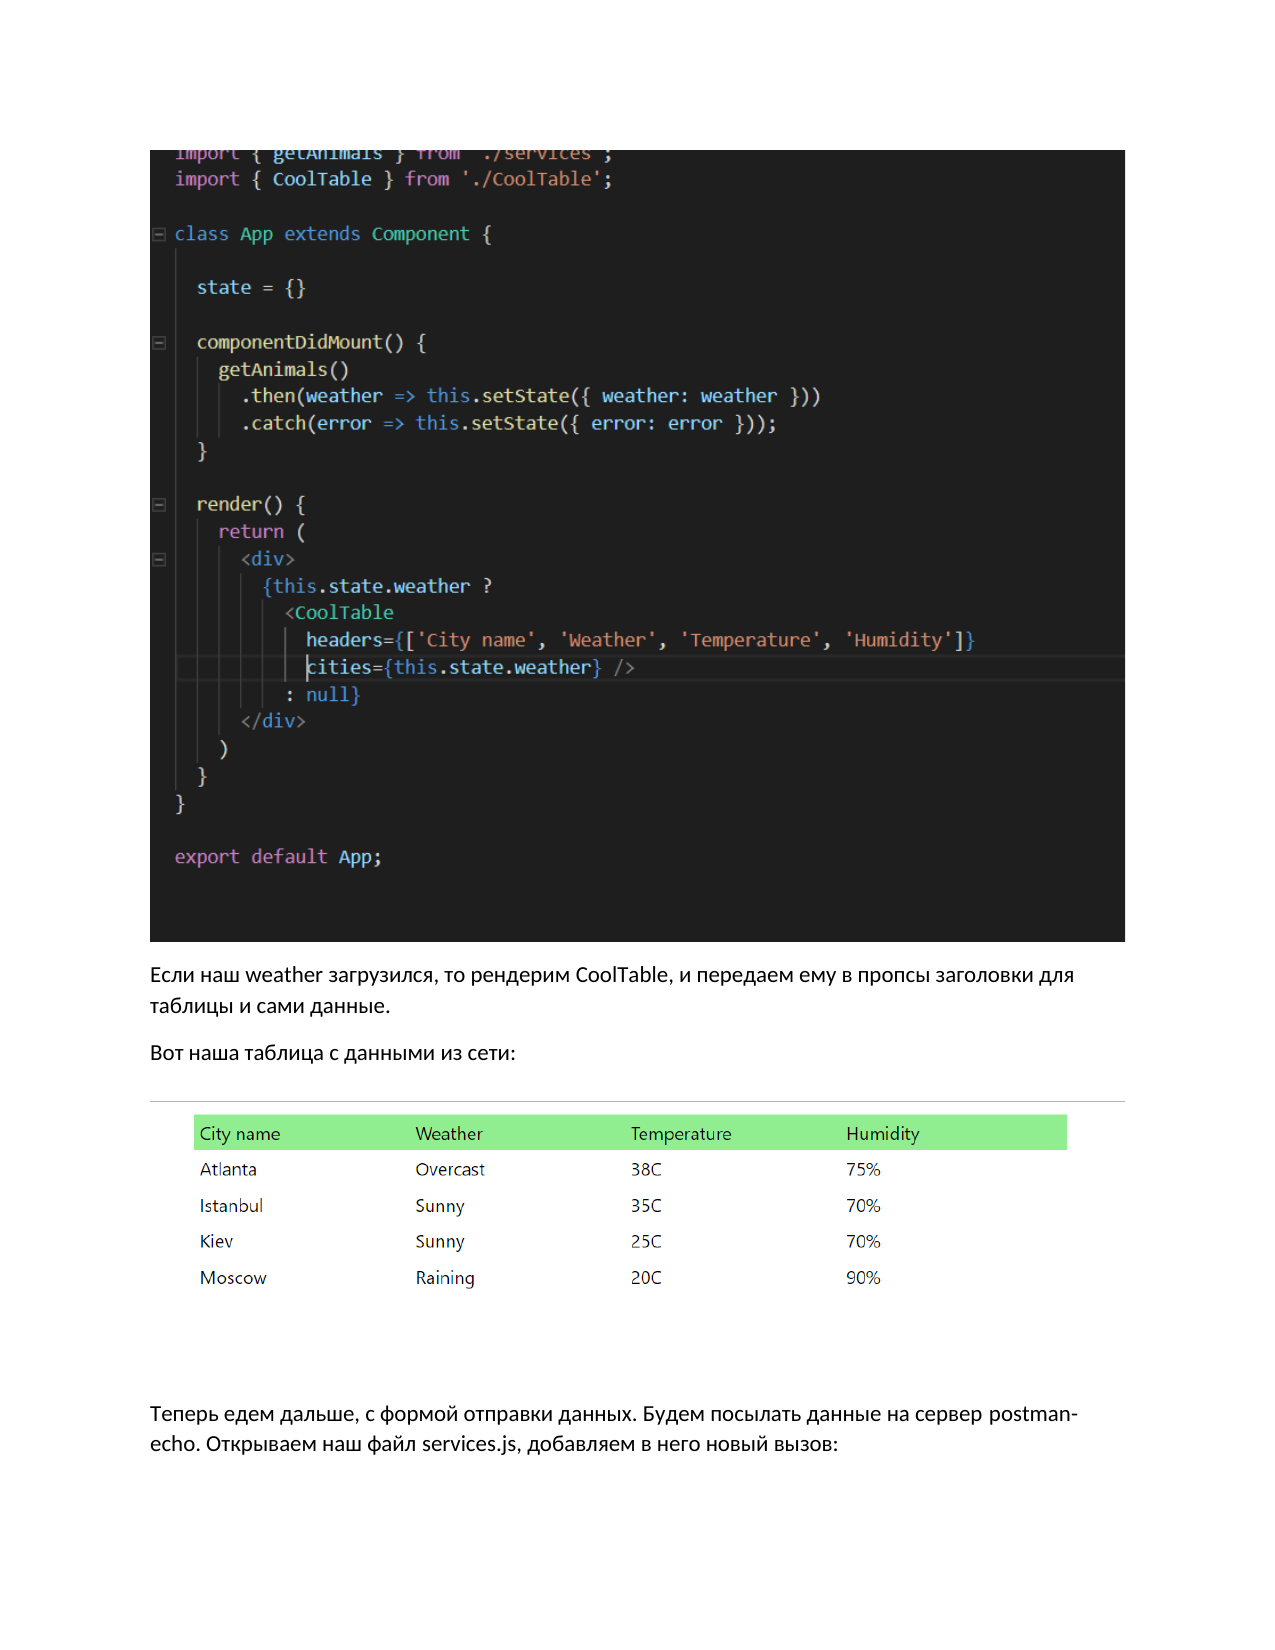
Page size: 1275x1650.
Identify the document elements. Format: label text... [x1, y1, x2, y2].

picture [150, 1084, 1125, 1380]
text Теперь едем дальше, с формой отправки данных. Будем посылать данные на сервер postman-echo. Открываем наш файл services.js, добавляем в него новый вызов: [150, 1399, 1125, 1457]
text Вот наша таблица с данными из сети: [150, 1038, 1125, 1066]
picture [150, 150, 1125, 942]
text Если наш weather загрузился, то рендерим CoolTable, и передаем ему в пропсы заголовки для таблицы и сами данные. [150, 961, 1125, 1019]
